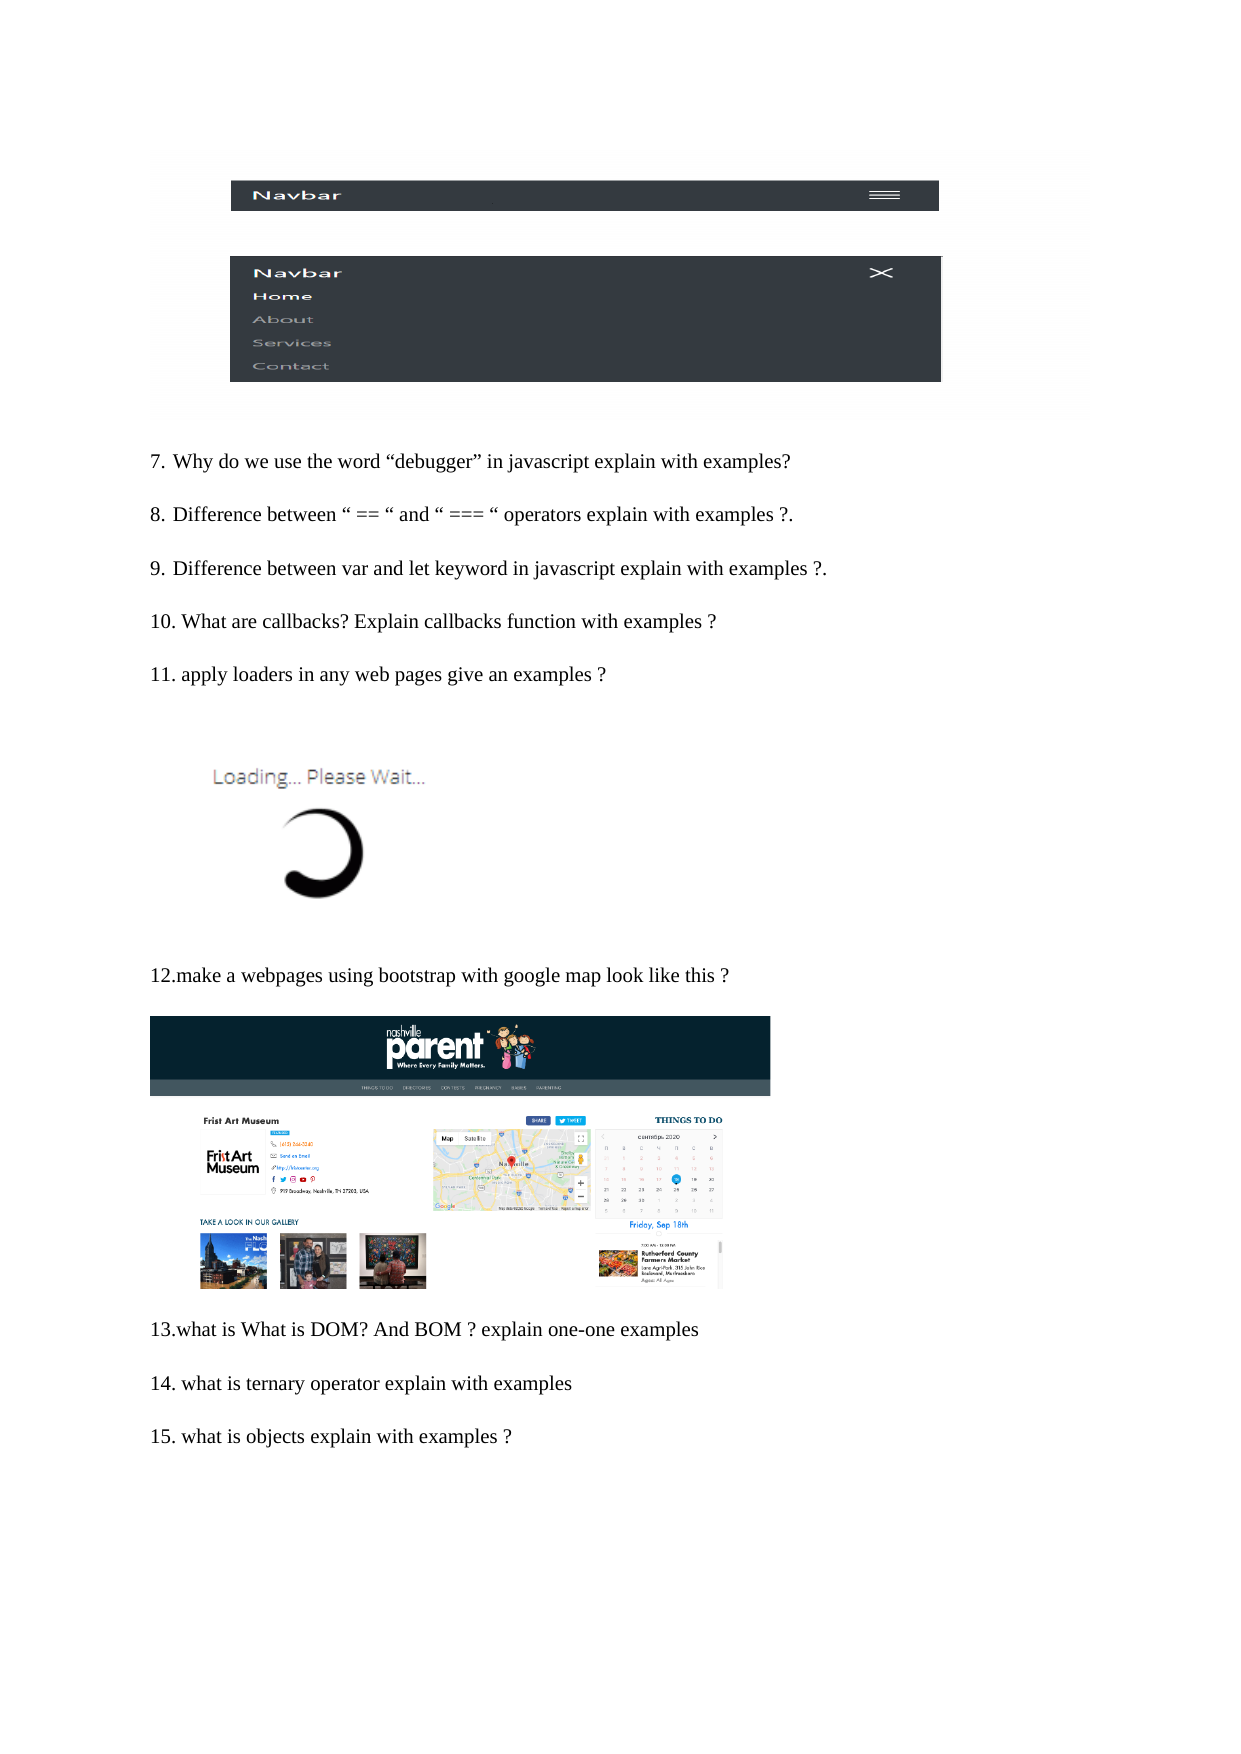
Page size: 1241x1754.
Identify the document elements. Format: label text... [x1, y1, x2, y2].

subtitle 15. what is objects explain with examples ? [150, 1424, 1090, 1448]
picture [150, 150, 1090, 420]
subtitle 12.make a webpages using bootstrap with google map look like this ? [150, 963, 1090, 987]
picture [150, 1016, 771, 1289]
picture [150, 715, 476, 935]
subtitle 9. Difference between var and let keyword in javascript explain with examples ?. [150, 555, 1090, 579]
subtitle 13.what is What is DOM? And BOM ? explain one-one examples [150, 1317, 1090, 1341]
subtitle 8. Difference between “ == “ and “ === “ operators explain with examples ?. [150, 502, 1090, 526]
subtitle 10. What are callbacks? Explain callbacks function with examples ? [150, 609, 1090, 633]
subtitle 11. apply loaders in any web pages give an examples ? [150, 662, 1090, 686]
subtitle 7. Why do we use the word “debugger” in javascript explain with examples? [150, 449, 1090, 473]
subtitle 14. what is ternary operator explain with examples [150, 1371, 1090, 1395]
